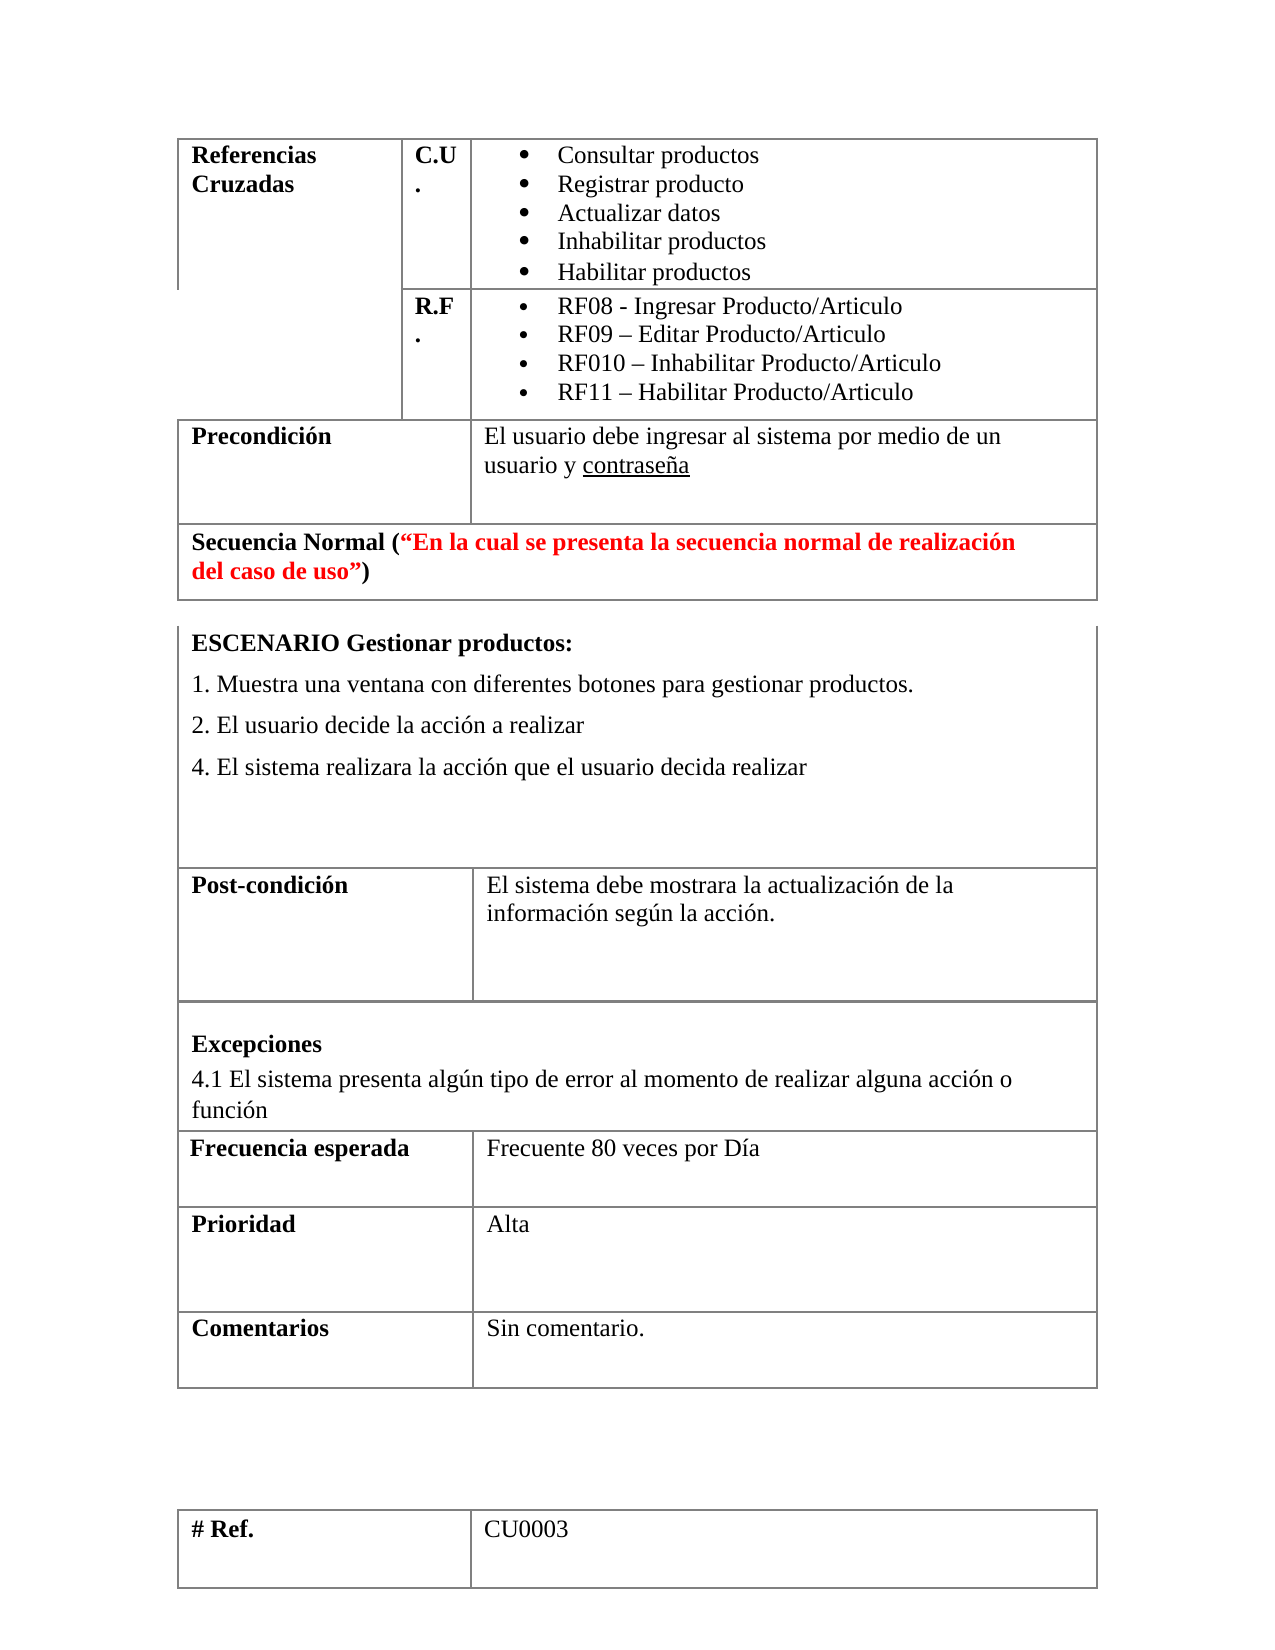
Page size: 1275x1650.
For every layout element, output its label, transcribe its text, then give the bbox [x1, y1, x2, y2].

table_cell Secuencia Normal (“En la cual se presenta la secuencia normal de realización del caso de uso”) [179, 525, 1096, 599]
table_cell Comentarios [179, 1313, 472, 1387]
table_cell Precondición [179, 421, 470, 523]
table_cell El usuario debe ingresar al sistema por medio de un usuario y contraseña [472, 421, 1096, 523]
table_cell RF08 - Ingresar Producto/Articulo RF09 – Editar Producto/Articulo RF010 – Inhabilitar Producto/Articulo RF11 – Habilitar Producto/Articulo [472, 290, 1096, 419]
table_cell Alta [474, 1208, 1096, 1311]
table_cell Post-condición [179, 869, 472, 1000]
table_cell Frecuencia esperada [179, 1132, 472, 1206]
table_cell Referencias Cruzadas [178, 140, 401, 419]
table_cell R.F. [403, 290, 470, 419]
table_cell Consultar productos Registrar producto Actualizar datos Inhabilitar productos Habilitar productos [472, 140, 1096, 288]
table_cell Sin comentario. [474, 1313, 1096, 1387]
table_cell Prioridad [179, 1208, 472, 1311]
table_header CU0003 [472, 1511, 1096, 1587]
table_header # Ref. [179, 1511, 470, 1587]
table_cell El sistema debe mostrara la actualización de la información según la acción. [474, 869, 1096, 1000]
table_header ESCENARIO Gestionar productos: 1. Muestra una ventana con diferentes botones para gestionar productos. 2. El usuario decide la acción a realizar 4. El sistema realizara la acción que el usuario decida realizar [179, 626, 1096, 867]
table_cell C.U. [403, 140, 470, 288]
table_cell Frecuente 80 veces por Día [474, 1132, 1096, 1206]
table_cell Excepciones 4.1 El sistema presenta algún tipo de error al momento de realizar alguna acción o función [179, 1003, 1096, 1130]
